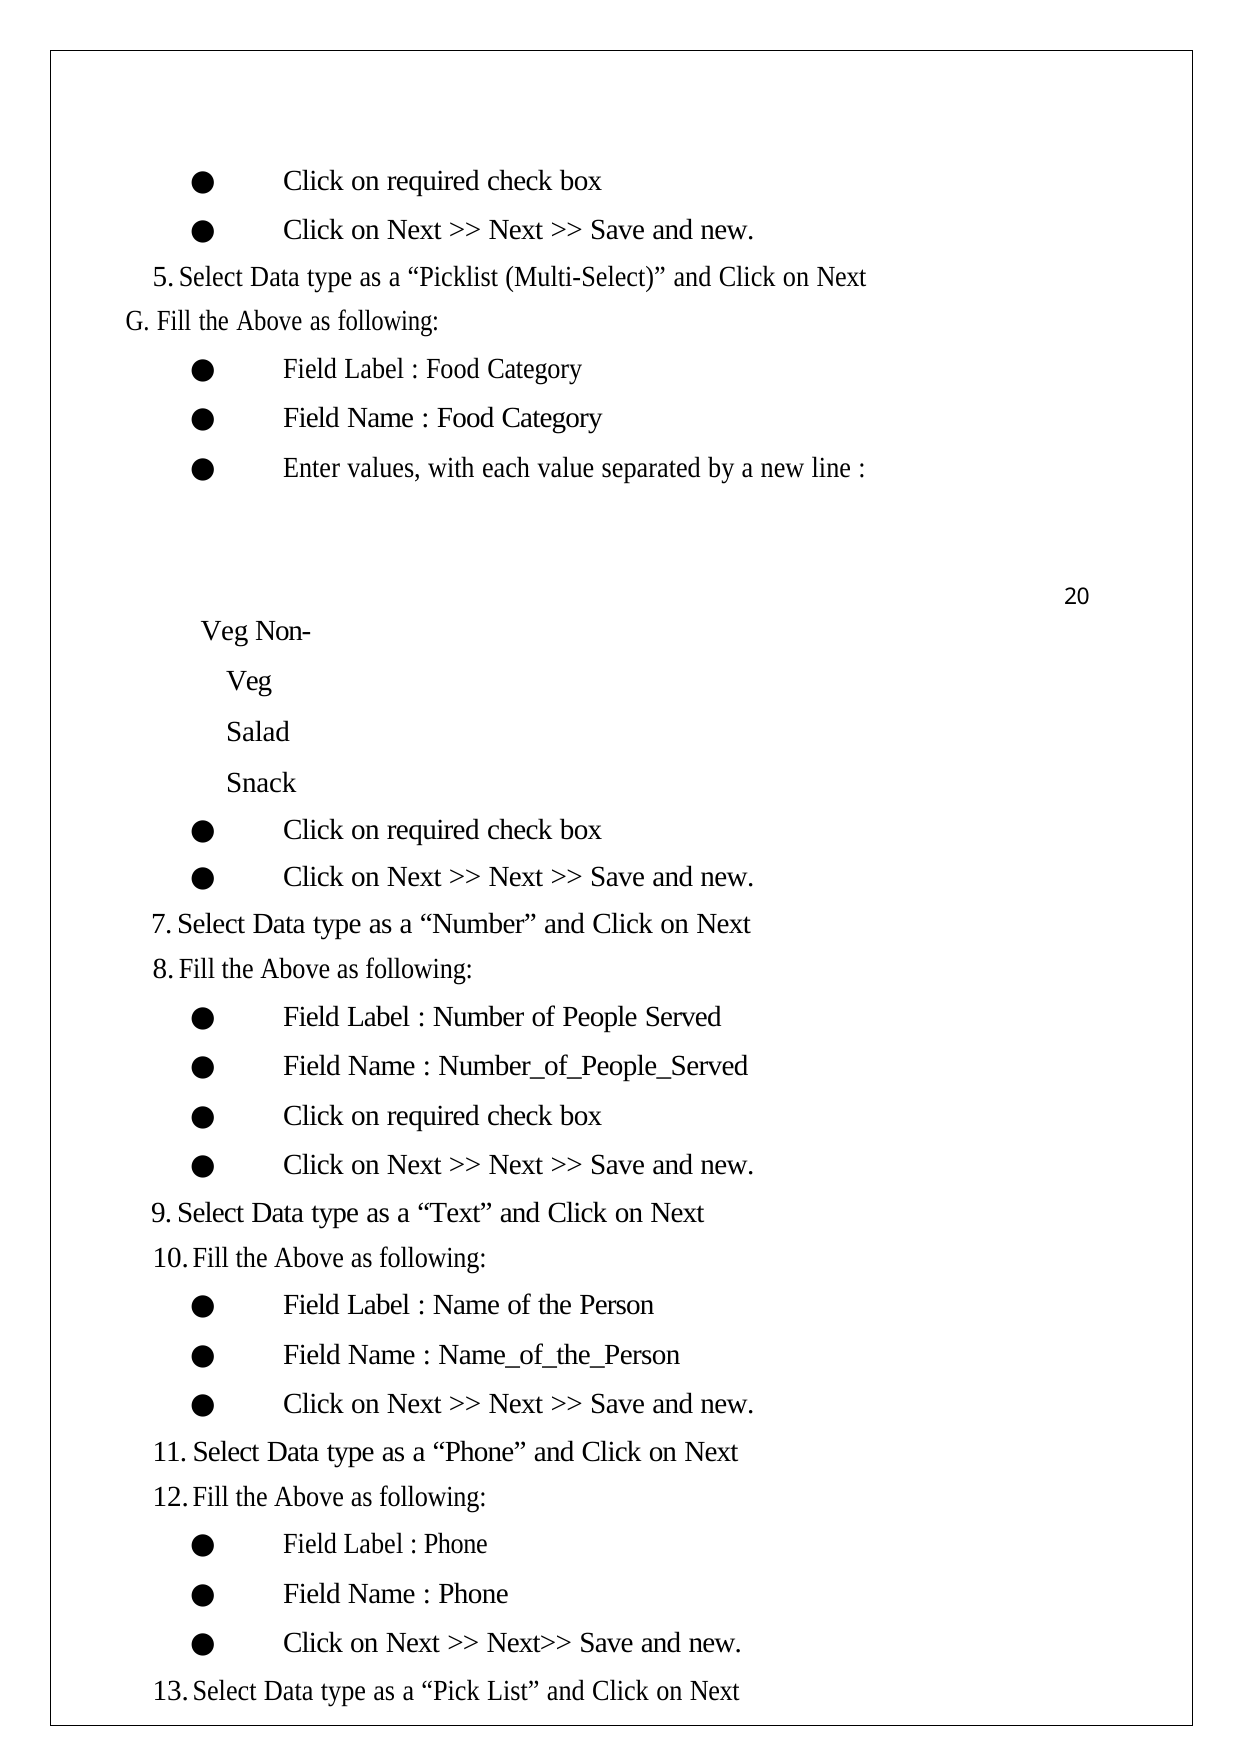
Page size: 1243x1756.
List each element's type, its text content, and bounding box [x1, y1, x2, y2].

text G. Fill the Above as following: [125, 303, 1125, 337]
list Select Data type as a “Number” and Click on Next [151, 906, 1125, 940]
list Fill the Above as following: [152, 1479, 1125, 1513]
list Select Data type as a “Phone” and Click on Next [152, 1434, 1125, 1467]
list Select Data type as a “Picklist (Multi-Select)” and Click on Next [152, 259, 1125, 293]
list Click on Next >> Next >> Save and new. [190, 855, 1125, 894]
list Field Name : Food Category [190, 396, 1125, 436]
list Field Name : Number_of_People_Served [190, 1044, 1125, 1084]
list Click on Next >> Next >> Save and new. [190, 208, 1125, 248]
list Field Label : Name of the Person [190, 1284, 1125, 1323]
list Click on required check box [190, 1094, 1125, 1133]
list Select Data type as a “Text” and Click on Next [151, 1195, 1125, 1228]
list Fill the Above as following: [152, 951, 1125, 985]
list Click on required check box [190, 815, 1125, 845]
text Veg Non-Veg Salad Snack [200, 613, 327, 798]
list Click on Next >> Next >> Save and new. [190, 1143, 1125, 1183]
text 20 [190, 580, 1090, 611]
list Field Name : Phone [190, 1572, 1125, 1612]
list Select Data type as a “Pick List” and Click on Next [152, 1673, 1125, 1707]
list Field Name : Name_of_the_Person [190, 1333, 1125, 1373]
list Enter values, with each value separated by a new line : [190, 446, 1125, 486]
list Field Label : Number of People Served [190, 995, 1125, 1034]
list Field Label : Food Category [190, 347, 1125, 387]
list Field Label : Phone [190, 1523, 1125, 1562]
list Click on Next >> Next >> Save and new. [190, 1383, 1125, 1422]
list Click on Next >> Next>> Save and new. [190, 1622, 1125, 1661]
list Fill the Above as following: [152, 1240, 1125, 1274]
list Click on required check box [190, 159, 1125, 198]
